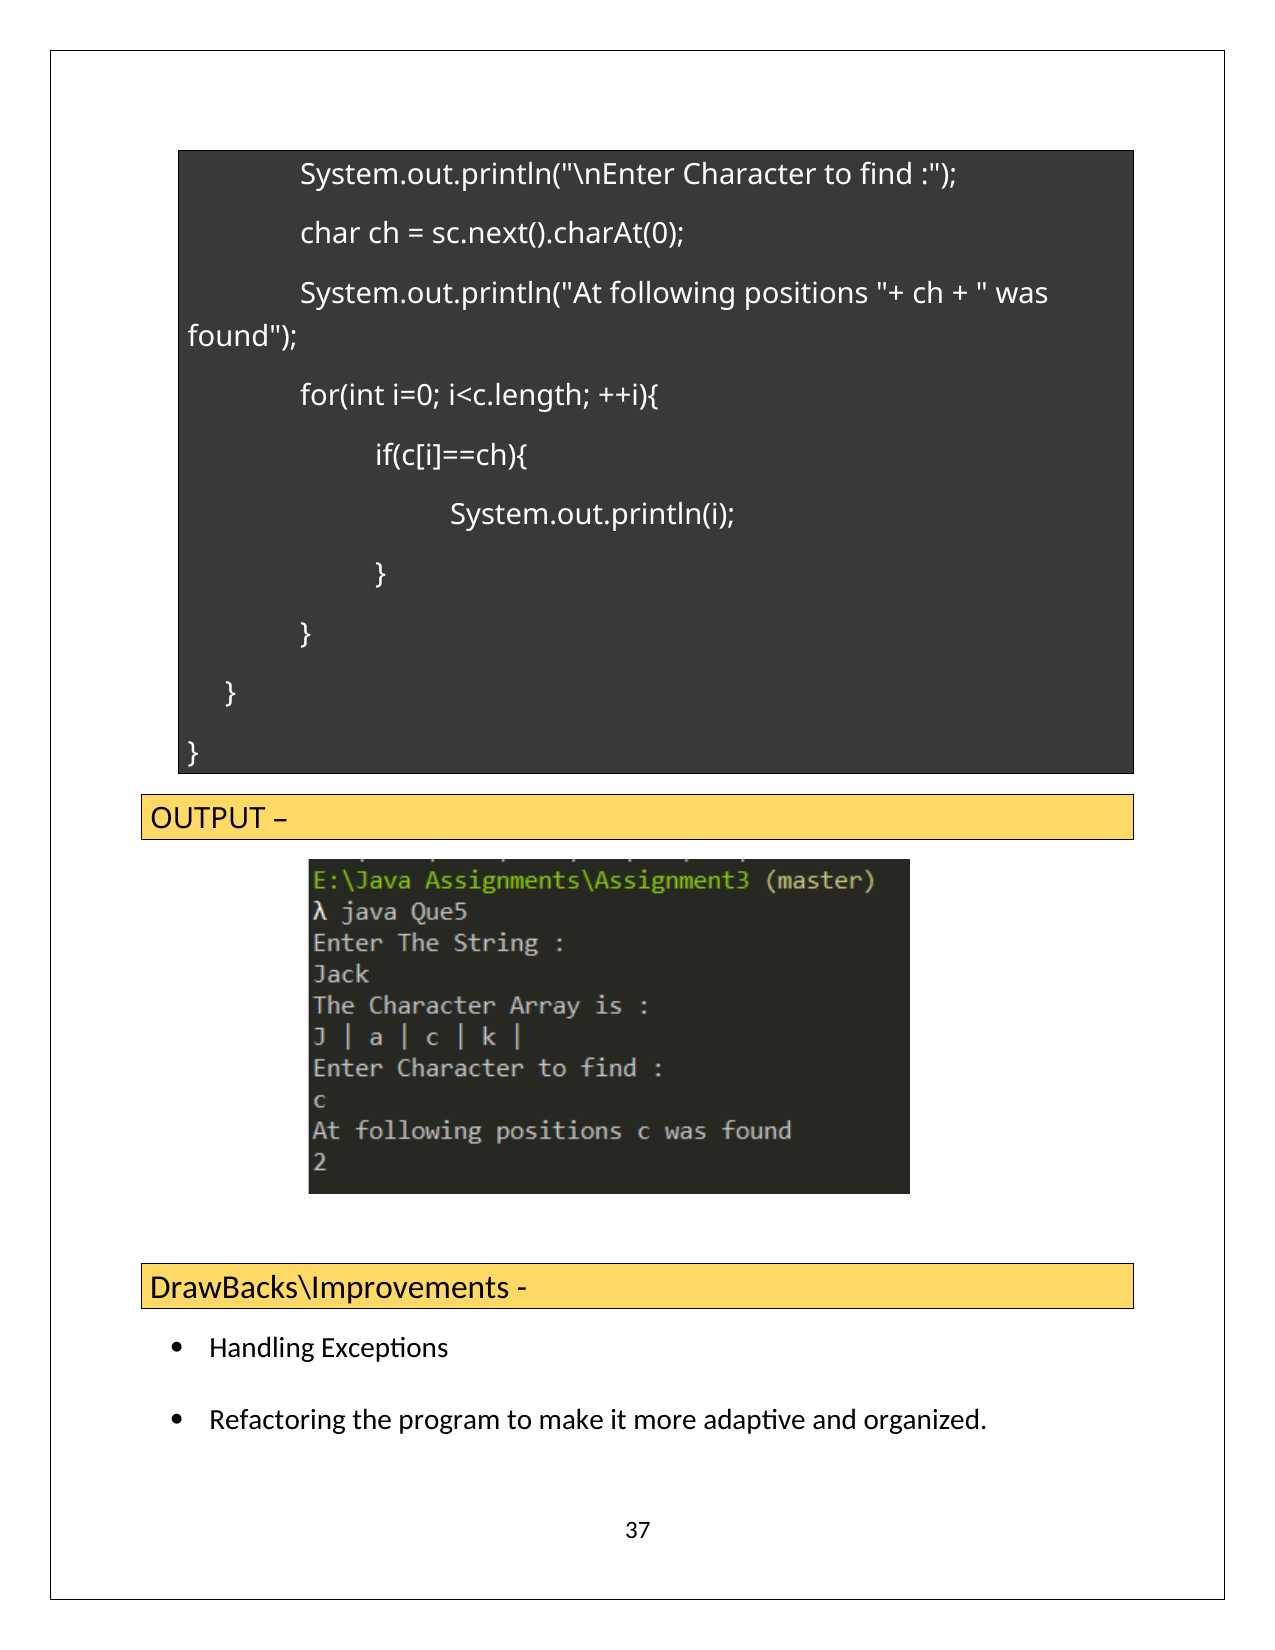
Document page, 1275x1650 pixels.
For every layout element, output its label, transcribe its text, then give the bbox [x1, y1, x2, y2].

text System.out.println("\nEnter Character to find :"); [179, 151, 1133, 193]
text char ch = sc.next().charAt(0); [179, 209, 1133, 252]
list Refactoring the program to make it more adaptive and organized. [172, 1401, 1125, 1436]
text DrawBacks\Improvements - [142, 1264, 1133, 1308]
text } [179, 609, 1133, 652]
text for(int i=0; i<c.length; ++i){ [179, 371, 1133, 414]
text System.out.println("At following positions "+ ch + " was found"); [179, 269, 1133, 354]
text if(c[i]==ch){ [179, 431, 1133, 473]
list Handling Exceptions [172, 1329, 1125, 1365]
text } [179, 669, 1133, 711]
text } [179, 550, 1133, 592]
text OUTPUT – [142, 795, 1133, 839]
picture [308, 859, 910, 1194]
text } [179, 728, 1133, 773]
text System.out.println(i); [179, 490, 1133, 533]
